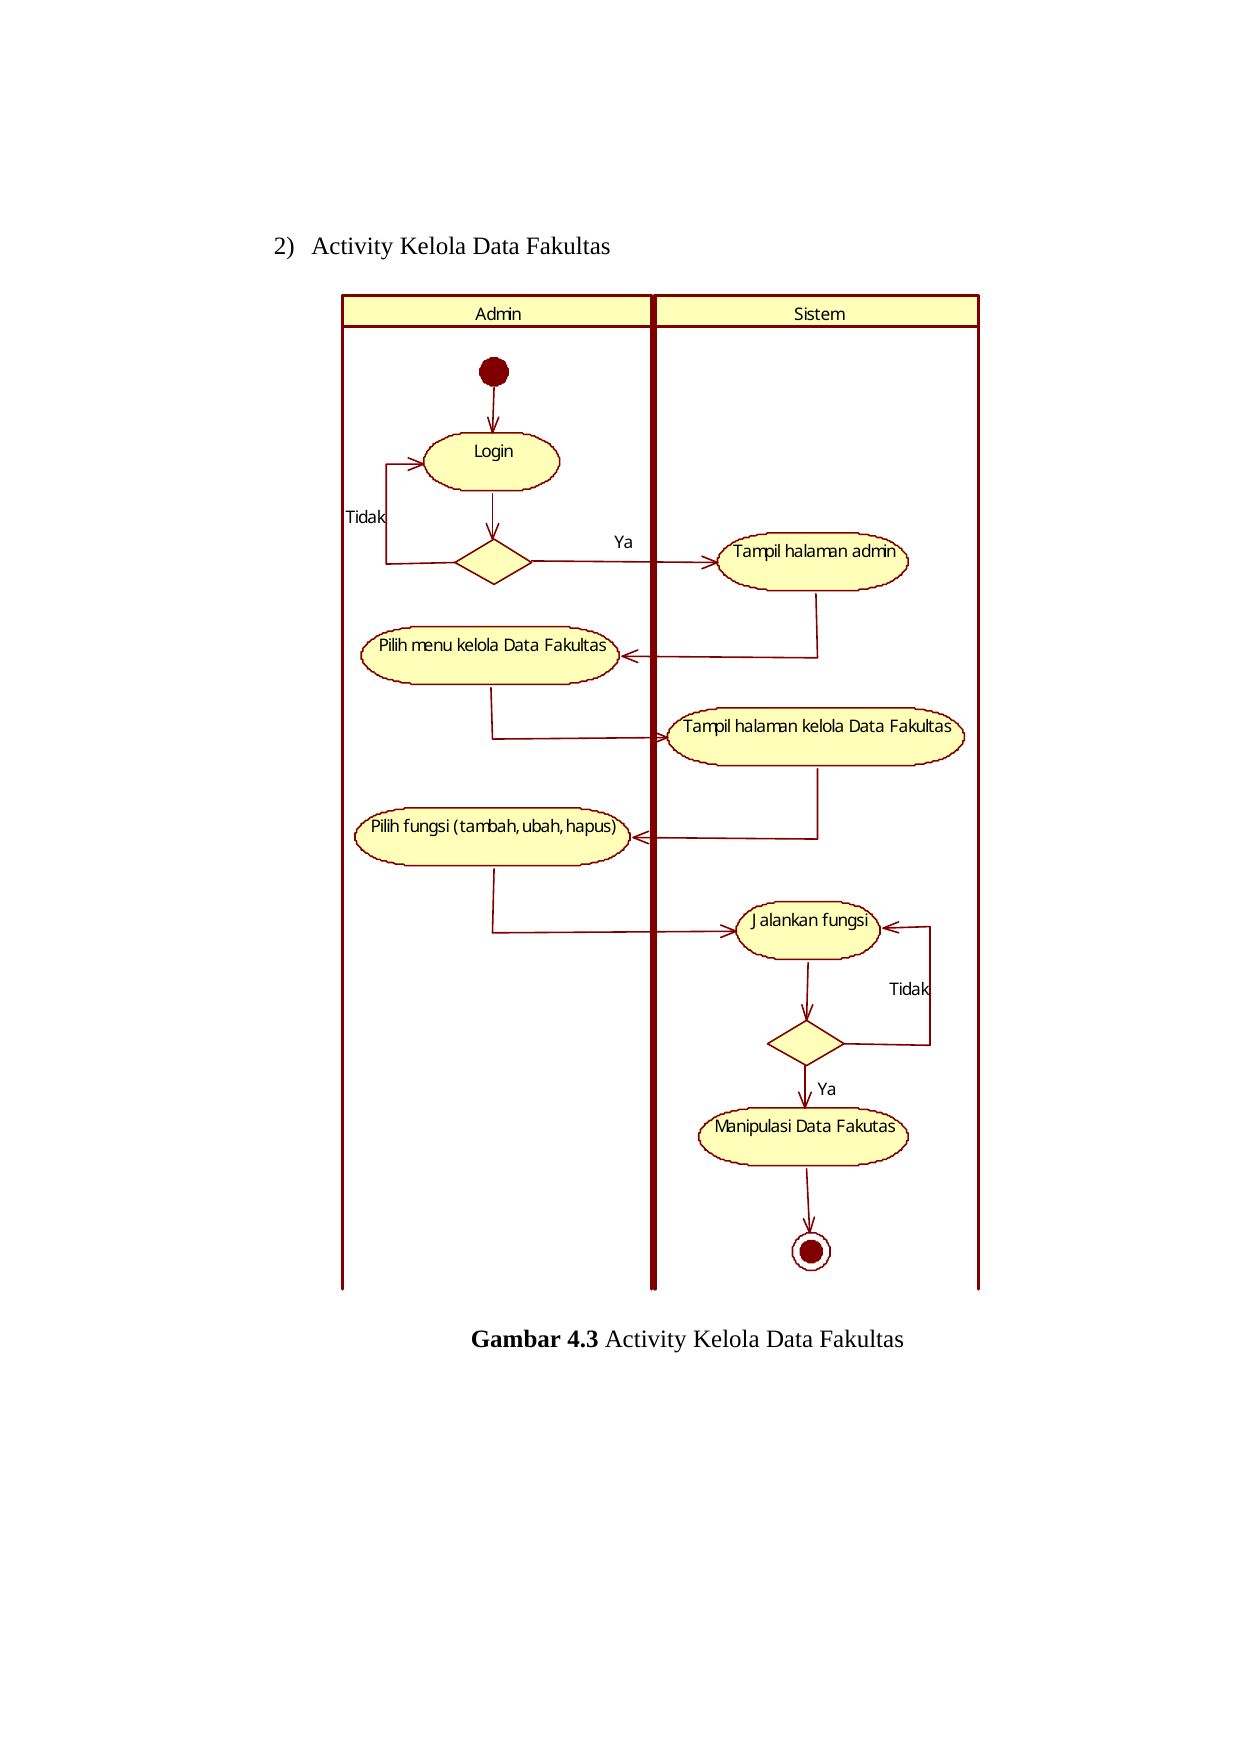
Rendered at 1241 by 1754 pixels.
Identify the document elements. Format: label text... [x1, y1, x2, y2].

list Gambar 4.3 Activity Kelola Data Fakultas [311, 1324, 1063, 1353]
list Activity Kelola Data Fakultas [274, 231, 1063, 260]
